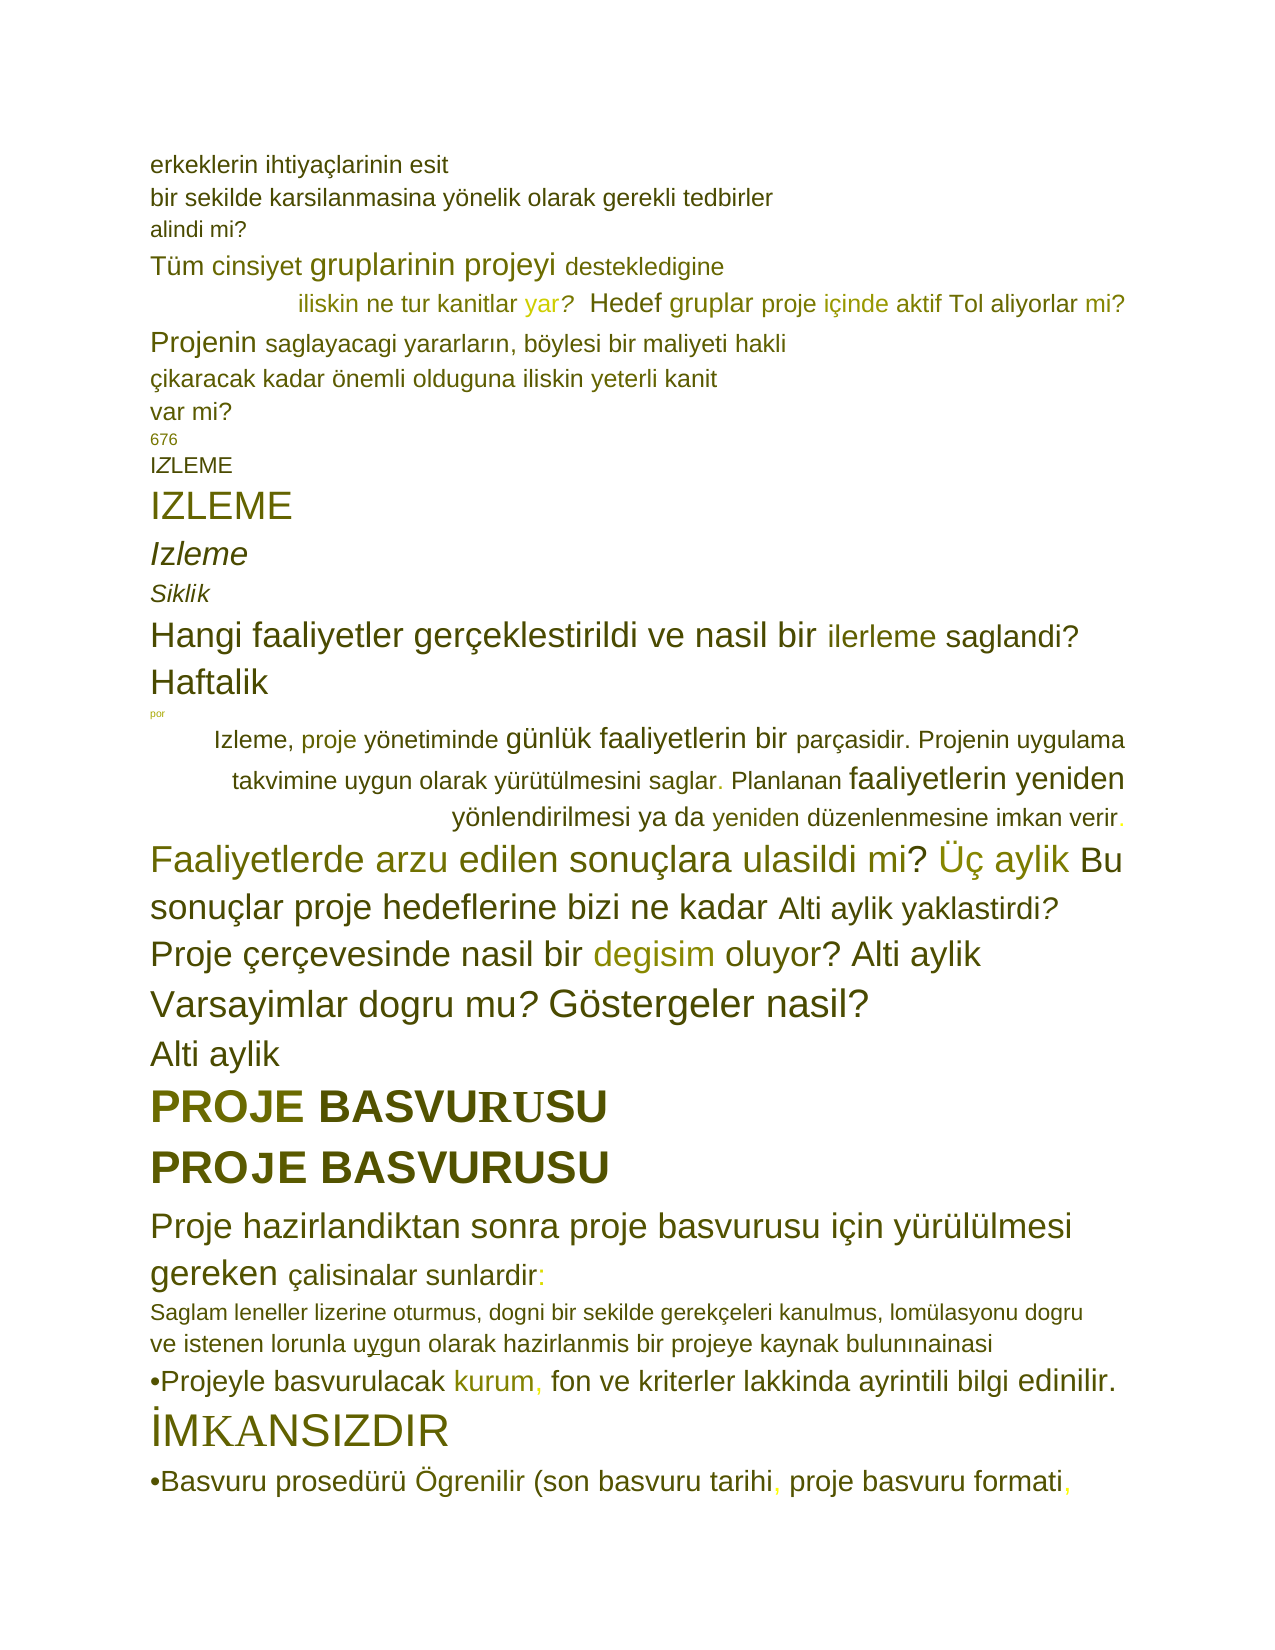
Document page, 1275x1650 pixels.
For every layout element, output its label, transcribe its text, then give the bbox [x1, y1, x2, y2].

text İMKANSIZDIR [150, 1403, 1125, 1456]
text alindi mi? [150, 216, 1125, 242]
text PROJE BASVURUSU [150, 1140, 1125, 1197]
text Hangi faaliyetler gerçeklestirildi ve nasil bir ilerleme saglandi? [150, 614, 1125, 655]
text erkeklerin ihtiyaçlarinin esit [150, 150, 1125, 179]
text Haftalik [150, 661, 1125, 702]
text IZLEME [150, 452, 1125, 478]
text bir sekilde karsilanmasina yönelik olarak gerekli tedbirler [150, 183, 1125, 212]
text IZLEME [150, 482, 1125, 528]
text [150, 1464, 1125, 1498]
text •Projeyle basvurulacak kurum, fon ve kriterler lakkinda ayrintili bilgi edinilir. [150, 1362, 1125, 1398]
text Alti aylik [150, 1033, 1125, 1073]
text Tüm cinsiyet gruplarinin projeyi destekledigine [150, 246, 1125, 282]
text Projenin saglayacagi yararların, böylesi bir maliyeti hakli [150, 325, 1125, 359]
text Izleme, proje yönetiminde günlük faaliyetlerin bir parçasidir. Projenin uygulama takvimine uygun olarak yürütülmesini saglar. Planlanan faaliyetlerin yeniden yönlendirilmesi ya da yeniden düzenlenmesine imkan verir. [150, 721, 1125, 832]
text Siklik [150, 579, 1125, 609]
text çikaracak kadar önemli olduguna iliskin yeterli kanit [150, 364, 1125, 393]
text Izleme [150, 534, 1125, 573]
text 676 [150, 430, 1125, 449]
text PROJE BASVURUSU [150, 1079, 1125, 1132]
text ve istenen lorunla uygun olarak hazirlanmis bir projeye kaynak bulunınainasi [150, 1329, 1125, 1358]
text Saglam leneller lizerine oturmus, dogni bir sekilde gerekçeleri kanulmus, lomülasyonu dogru [150, 1299, 1125, 1325]
text var mi? [150, 397, 1125, 426]
text Proje hazirlandiktan sonra proje basvurusu için yürülülmesi gereken çalisinalar sunlardir: [150, 1205, 1125, 1293]
text Faaliyetlerde arzu edilen sonuçlara ulasildi mi? Üç aylik Bu sonuçlar proje hedeflerine bizi ne kadar Alti aylik yaklastirdi? Proje çerçevesinde nasil bir degisim oluyor? Alti aylik Varsayimlar dogru mu? Göstergeler nasil? [150, 837, 1125, 1026]
text iliskin ne tur kanitlar yar? Hedef gruplar proje içinde aktif Tol aliyorlar mi? [150, 287, 1125, 320]
